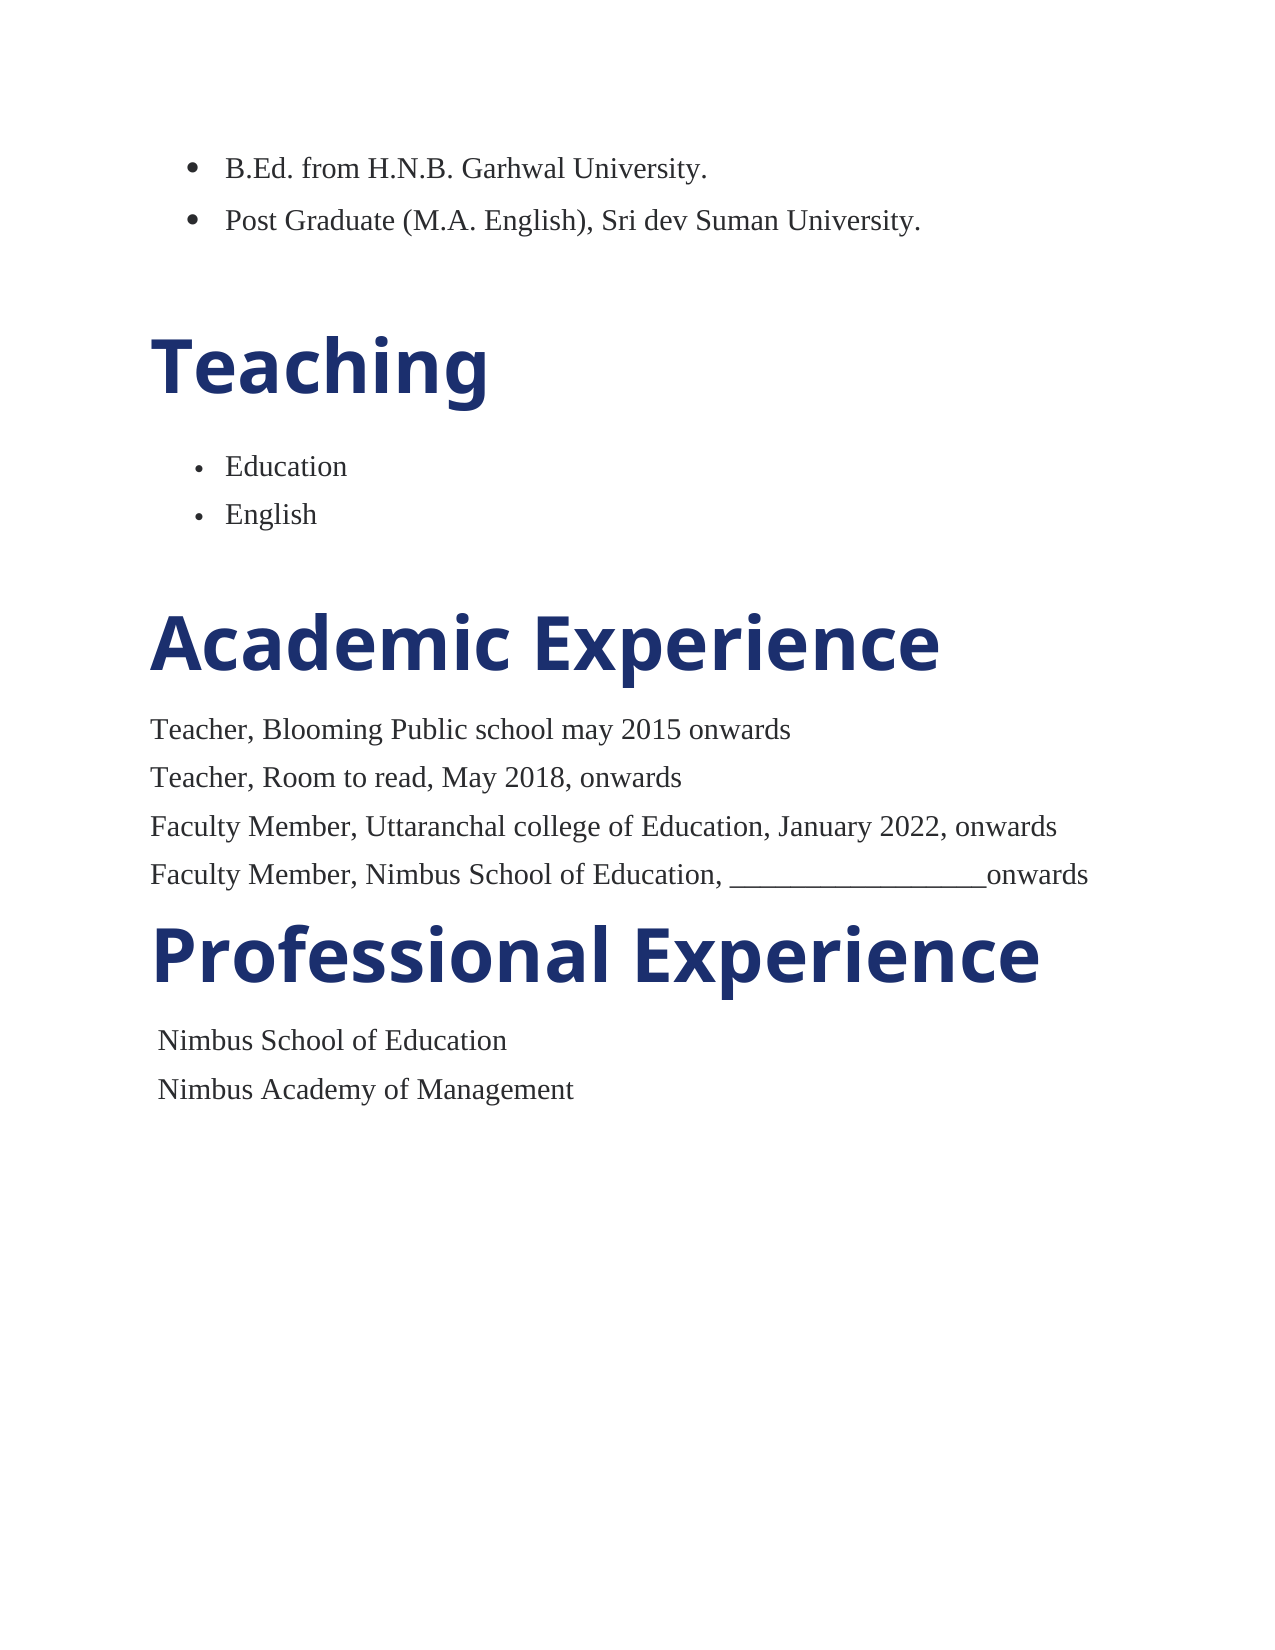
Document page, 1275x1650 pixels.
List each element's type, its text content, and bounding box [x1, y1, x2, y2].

text Teacher, Room to read, May 2018, onwards [150, 757, 1125, 794]
text Academic Experience [150, 590, 1125, 693]
text Teaching [150, 314, 1125, 416]
text Professional Experience [150, 902, 1125, 1004]
list B.Ed. from H.N.B. Garhwal University. [187, 150, 1125, 185]
text Nimbus School of Education [150, 1020, 1125, 1057]
list Post Graduate (M.A. English), Sri dev Suman University. [187, 202, 1125, 237]
text Faculty Member, Uttaranchal college of Education, January 2022, onwards [150, 805, 1125, 843]
list English [195, 493, 1125, 531]
text Faculty Member, Nimbus School of Education, _________________onwards [150, 853, 1125, 891]
list Education [195, 445, 1125, 483]
text Nimbus Academy of Management [150, 1068, 1125, 1106]
text Teacher, Blooming Public school may 2015 onwards [150, 708, 1125, 746]
